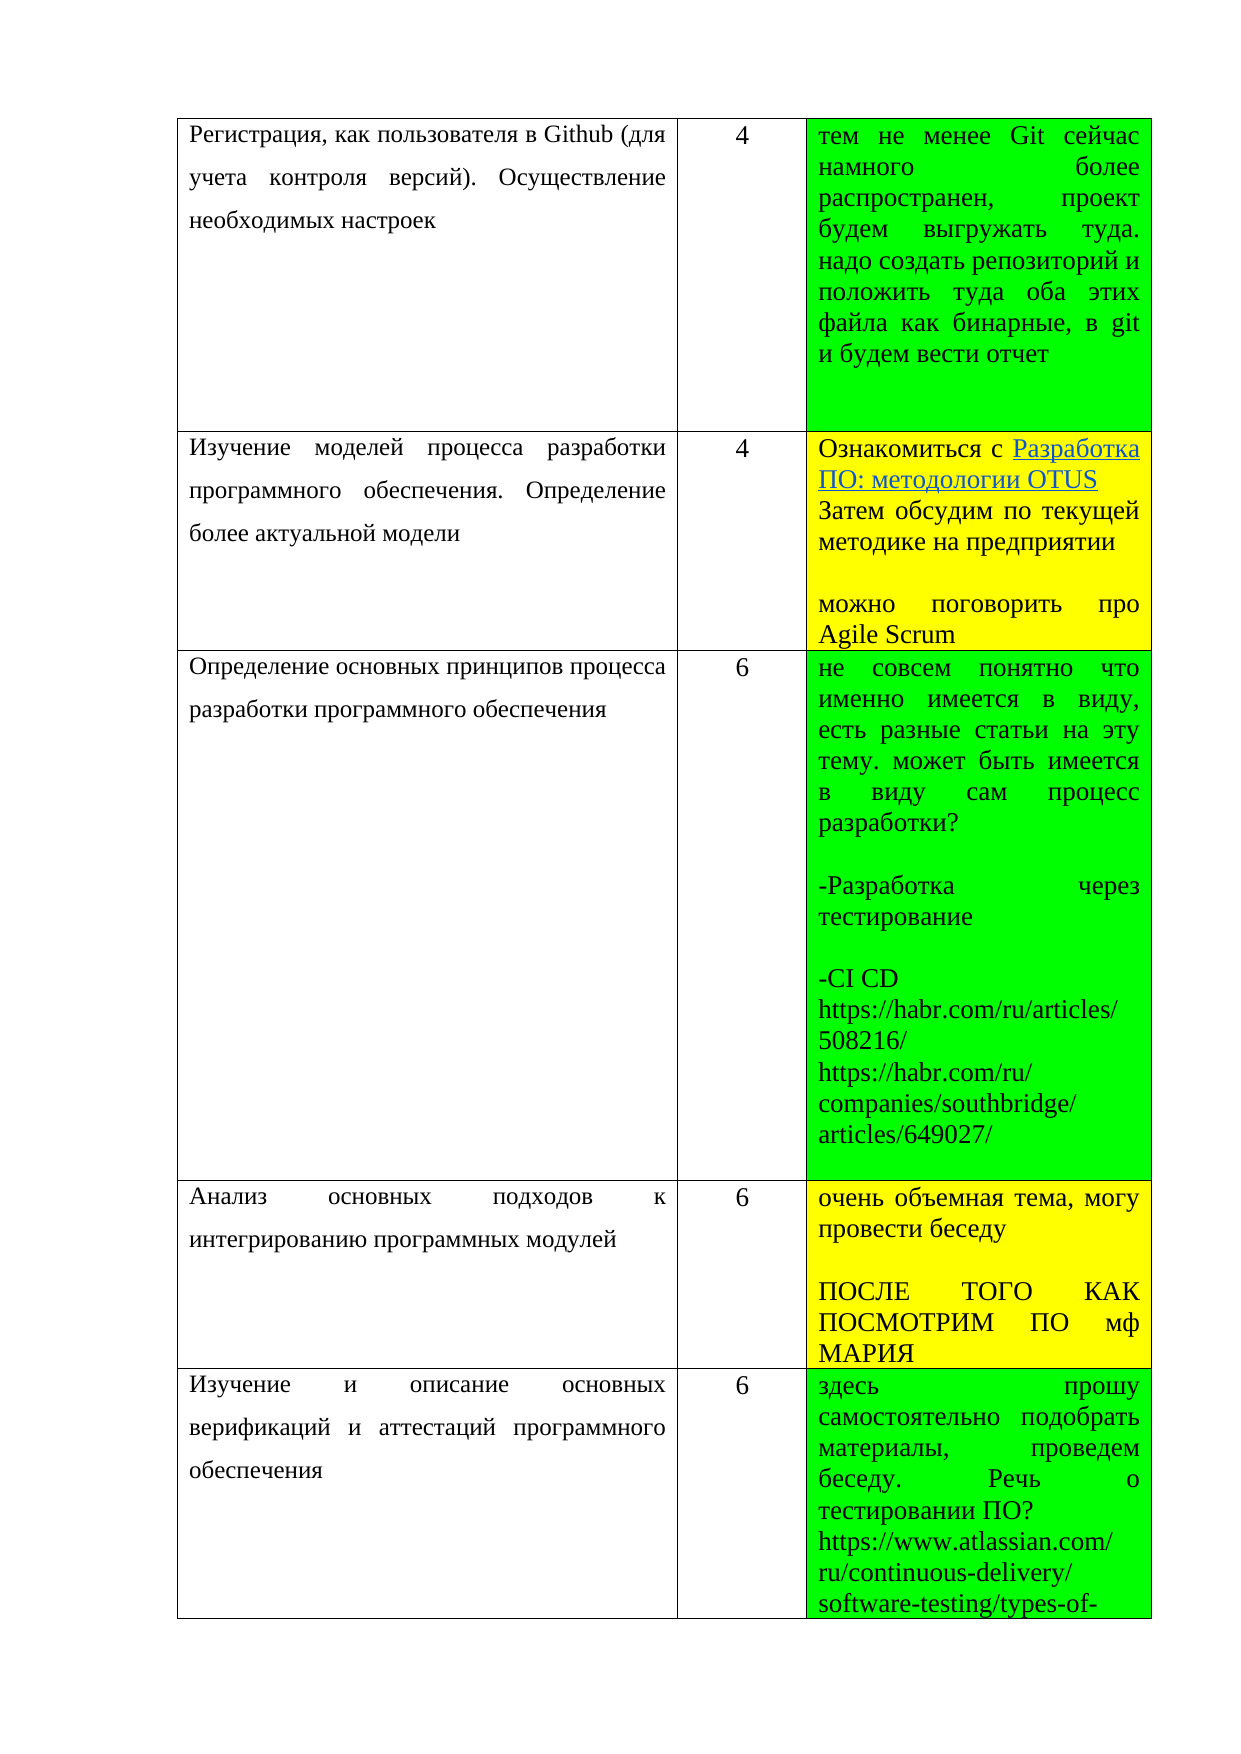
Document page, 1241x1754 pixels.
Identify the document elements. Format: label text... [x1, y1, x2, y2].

table_cell тем не менее Git сейчас намного более распространен, проект будем выгружать туда. надо создать репозиторий и положить туда оба этих файла как бинарные, в git и будем вести отчет [807, 119, 1151, 431]
table_cell Изучение моделей процесса разработки программного обеспечения. Определение более актуальной модели [178, 432, 677, 650]
table_cell очень объемная тема, могу провести беседу ПОСЛЕ ТОГО КАК ПОСМОТРИМ ПО мф МАРИЯ [807, 1181, 1151, 1368]
table_cell Ознакомиться с Разработка ПО: методологии OTUS Затем обсудим по текущей методике на предприятии можно поговорить про Agile Scrum [807, 432, 1151, 650]
table_cell 6 [678, 1181, 806, 1368]
table_cell 6 [678, 1369, 806, 1618]
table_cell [178, 1369, 677, 1618]
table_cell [807, 1369, 1151, 1618]
table_cell 4 [678, 432, 806, 650]
table_cell 6 [678, 651, 806, 1180]
table_cell не совсем понятно что именно имеется в виду, есть разные статьи на эту тему. может быть имеется в виду сам процесс разработки? -Разработка через тестирование -CI CD https://habr.com/ru/articles/508216/ https://habr.com/ru/companies/southbridge/articles/649027/ [807, 651, 1151, 1180]
table_cell Регистрация, как пользователя в Github (для учета контроля версий). Осуществление необходимых настроек [178, 119, 677, 431]
table_cell Определение основных принципов процесса разработки программного обеспечения [178, 651, 677, 1180]
table_cell 4 [678, 119, 806, 431]
table_cell Анализ основных подходов к интегрированию программных модулей [178, 1181, 677, 1368]
